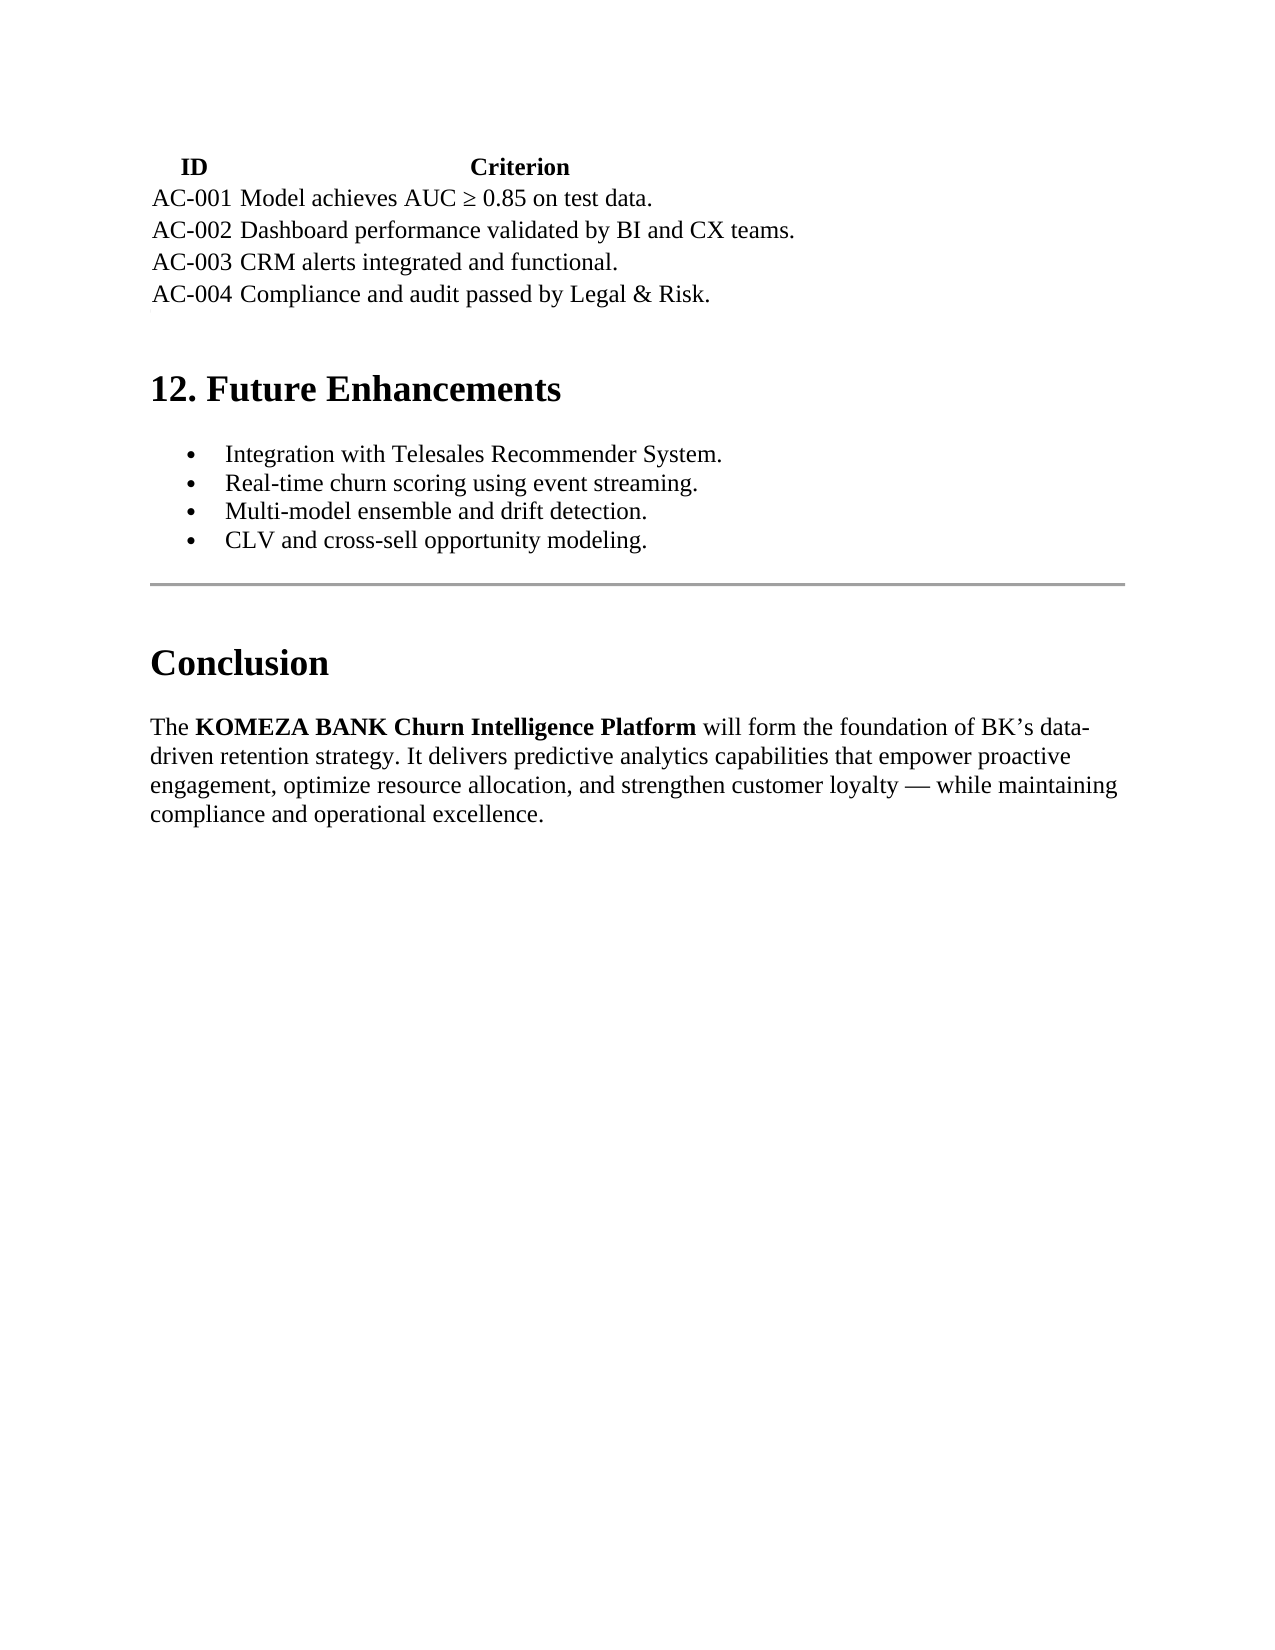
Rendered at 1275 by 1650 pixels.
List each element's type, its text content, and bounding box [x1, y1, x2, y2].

table_cell Compliance and audit passed by Legal & Risk. [238, 278, 802, 309]
text The KOMEZA BANK Churn Intelligence Platform will form the foundation of BK’s data-driven retention strategy. It delivers predictive analytics capabilities that empower proactive engagement, optimize resource allocation, and strengthen customer loyalty — while maintaining compliance and operational excellence. [150, 712, 1125, 827]
text Conclusion [150, 640, 1125, 683]
table_cell CRM alerts integrated and functional. [238, 246, 802, 277]
table_cell Dashboard performance validated by BI and CX teams. [238, 214, 802, 246]
list Integration with Telesales Recommender System. [187, 439, 1125, 468]
table_header ID [150, 150, 238, 182]
table_cell AC-004 [150, 278, 238, 309]
list CLV and cross-sell opportunity modeling. [187, 525, 1125, 554]
text 12. Future Enhancements [150, 367, 1125, 410]
table_header Criterion [238, 150, 802, 182]
list Real-time churn scoring using event streaming. [187, 468, 1125, 496]
table_cell AC-002 [150, 214, 238, 246]
table_cell AC-003 [150, 246, 238, 277]
table_cell AC-001 [150, 182, 238, 214]
table_cell Model achieves AUC ≥ 0.85 on test data. [238, 182, 802, 214]
list Multi-model ensemble and drift detection. [187, 496, 1125, 525]
